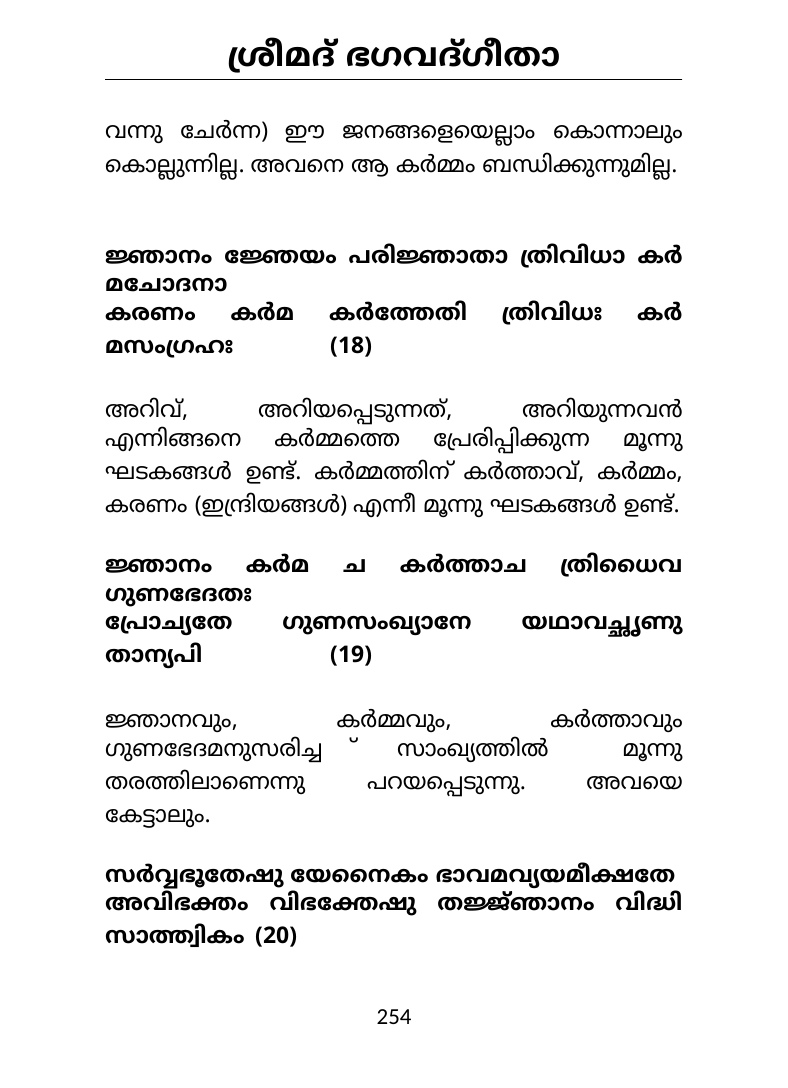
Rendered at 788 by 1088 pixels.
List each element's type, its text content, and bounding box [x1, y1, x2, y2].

text അവിഭക്തം വിഭക്തേഷു തജ്ജ്ഞാനം വിദ്ധി സാത്ത്വികം (20) [105, 891, 682, 953]
text ജ്ഞാനം കര്‍മ ച കര്‍ത്താച ത്രിധൈവ ഗുണഭേദതഃ [105, 553, 682, 610]
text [105, 114, 682, 181]
text സര്‍വ്വഭൂതേഷു യേനൈകം ഭാവമവ്യയമീക്ഷതേ [105, 862, 682, 891]
text കരണം കര്‍മ കര്‍ത്തേതി ത്രിവിധഃ കര്‍മസംഗ്രഹഃ (18) [105, 300, 682, 362]
text പ്രോച്യതേ ഗുണസംഖ്യാനേ യഥാവച്ഛൃണു താന്യപി (19) [105, 610, 682, 672]
text അറിവ്, അറിയപ്പെടുന്നത്, അറിയുന്നവന്‍ എന്നിങ്ങനെ കര്‍മ്മത്തെ പ്രേരിപ്പിക്കുന്ന മൂന്നു ഘടകങ്ങള്‍ ഉണ്ട്. കര്‍മ്മത്തിന് കര്‍ത്താവ്, കര്‍മ്മം, കരണം (ഇന്ദ്രിയങ്ങള്‍) എന്നീ മൂന്നു ഘടകങ്ങള്‍ ഉണ്ട്. [105, 393, 682, 522]
text ജ്ഞാനവും, കര്‍മ്മവും, കര്‍ത്താവും ഗുണഭേദമനുസരിച്ച് സാംഖ്യത്തില്‍ മൂന്നു തരത്തിലാണെന്നു പറയപ്പെടുന്നു. അവയെ കേട്ടാലും. [105, 703, 682, 831]
text ജ്ഞാനം ജ്ഞേയം പരിജ്ഞാതാ ത്രിവിധാ കര്‍മചോദനാ [105, 243, 682, 300]
